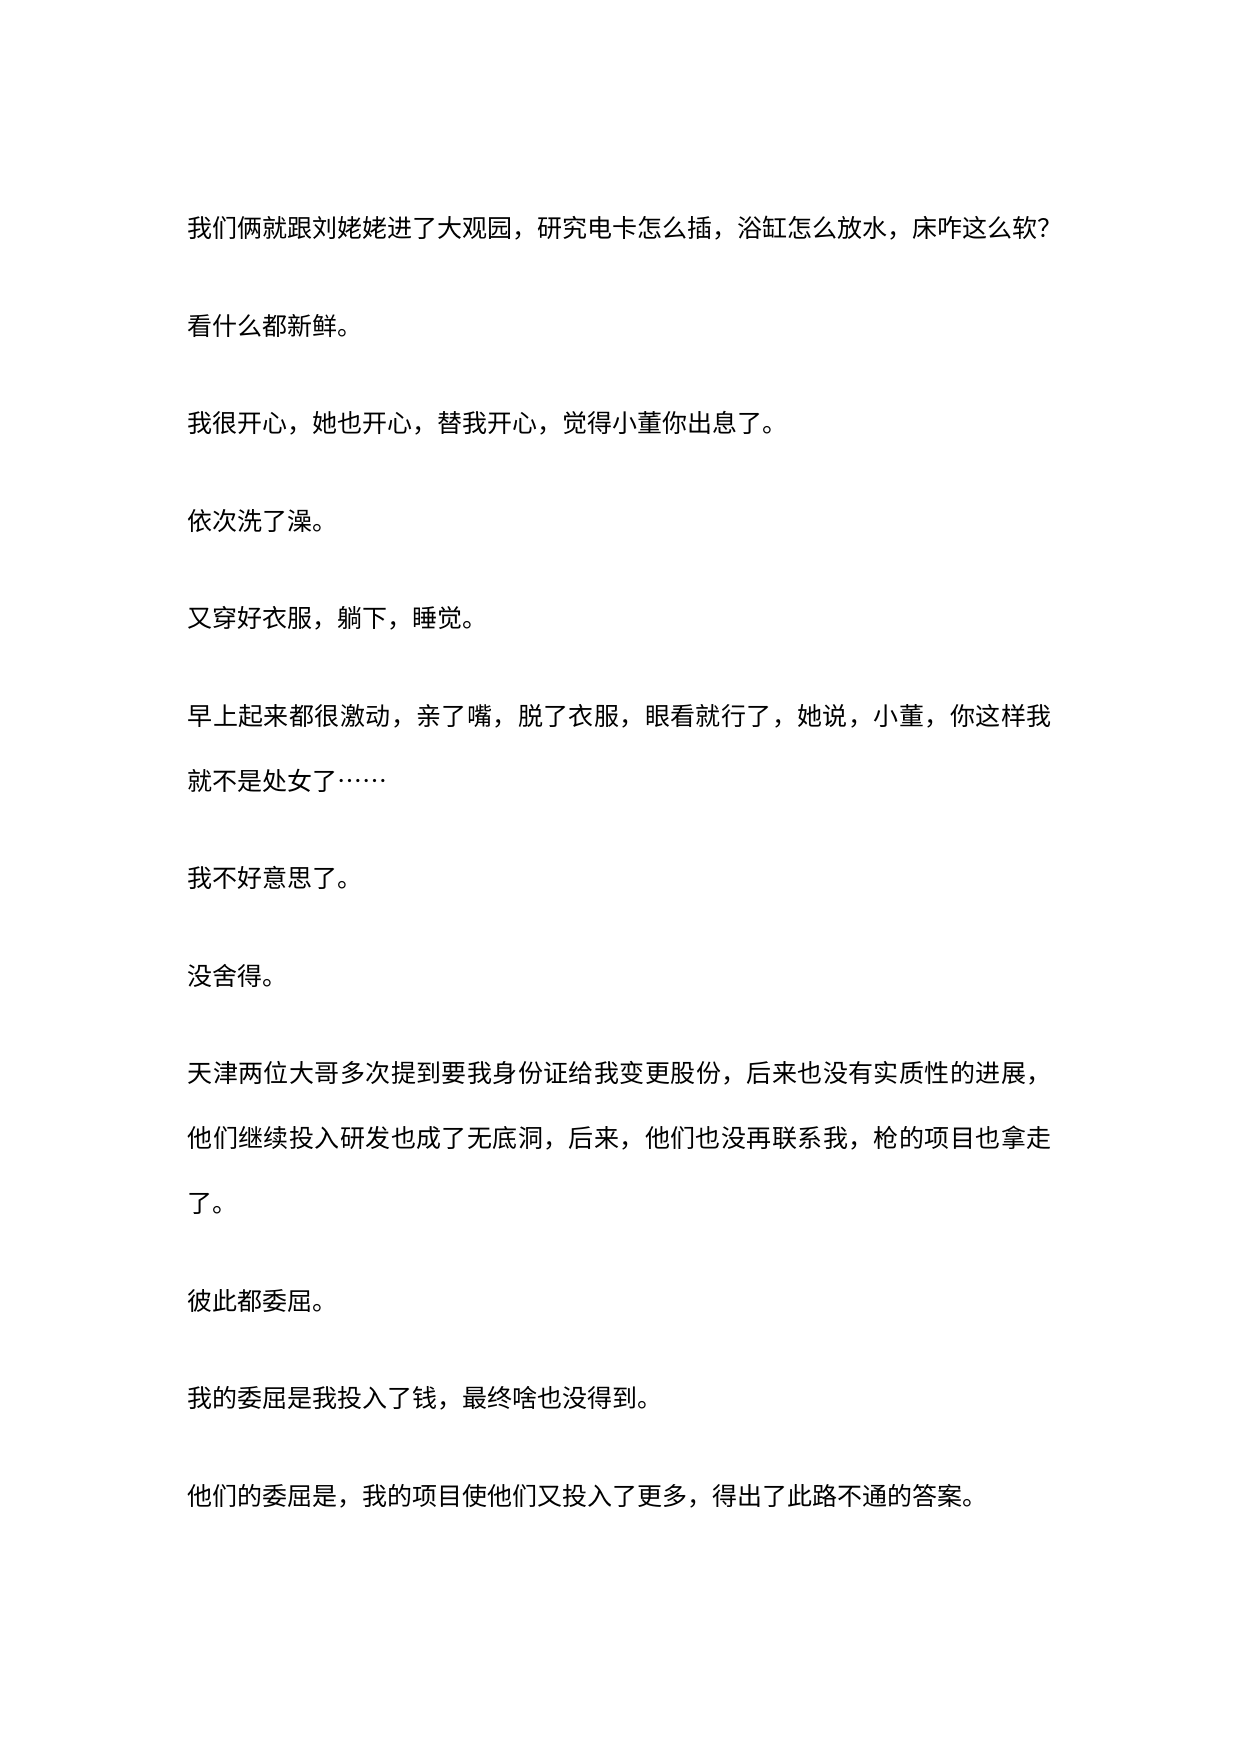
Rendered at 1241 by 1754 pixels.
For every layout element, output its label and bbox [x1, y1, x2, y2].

text [187, 162, 1053, 1527]
